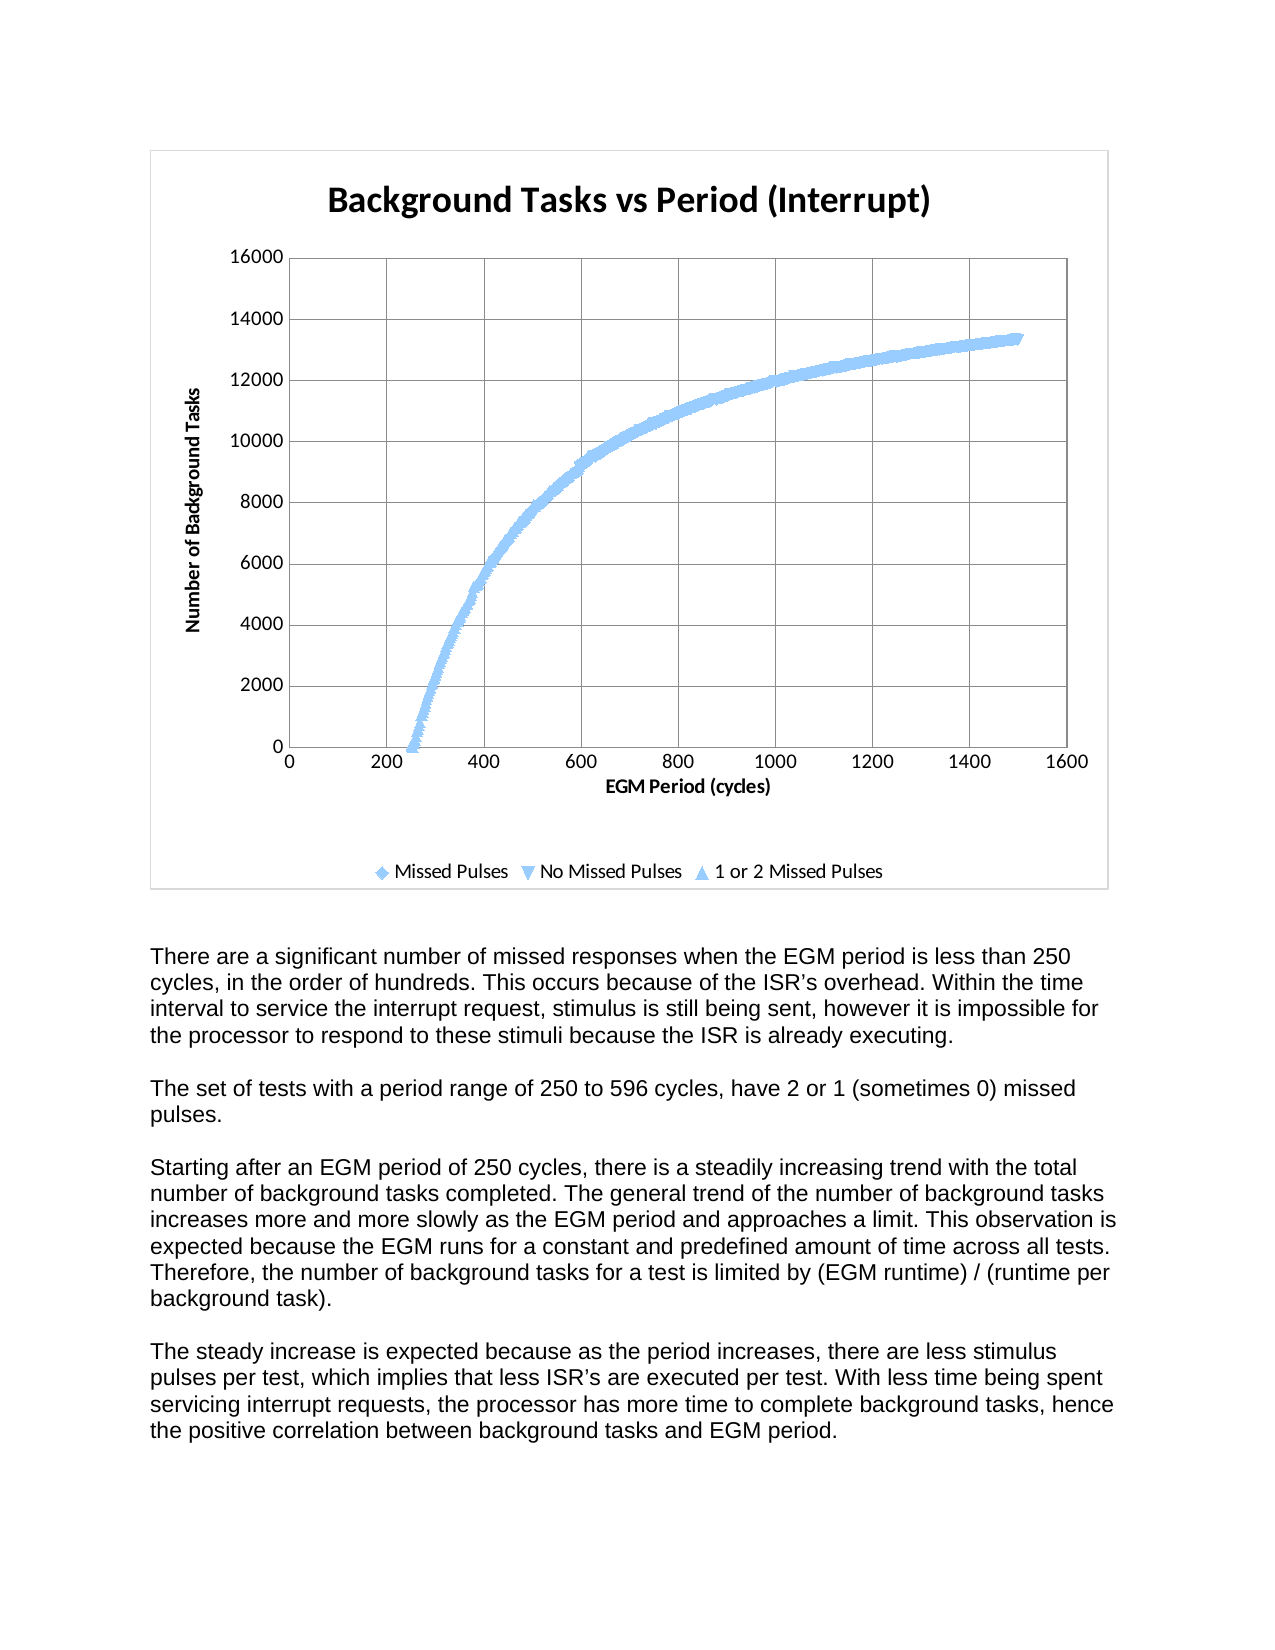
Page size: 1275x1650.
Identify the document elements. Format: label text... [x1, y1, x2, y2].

text The set of tests with a period range of 250 to 596 cycles, have 2 or 1 (sometimes 0) missed pulses. [150, 1074, 1125, 1127]
text Starting after an EGM period of 250 cycles, there is a steadily increasing trend with the total number of background tasks completed. The general trend of the number of background tasks increases more and more slowly as the EGM period and approaches a limit. This observation is expected because the EGM runs for a constant and predefined amount of time across all tests. Therefore, the number of background tasks for a test is limited by (EGM runtime) / (runtime per background task). [150, 1153, 1125, 1312]
text The steady increase is expected because as the period increases, there are less stimulus pulses per test, which implies that less ISR’s are executed per test. With less time being spent servicing interrupt requests, the processor has more time to complete background tasks, hence the positive correlation between background tasks and EGM period. [150, 1338, 1125, 1443]
text There are a significant number of missed responses when the EGM period is less than 250 cycles, in the order of hundreds. This occurs because of the ISR’s overhead. Within the time interval to service the interrupt request, stimulus is still being sent, however it is impossible for the processor to respond to these stimuli because the ISR is already executing. [150, 943, 1125, 1048]
